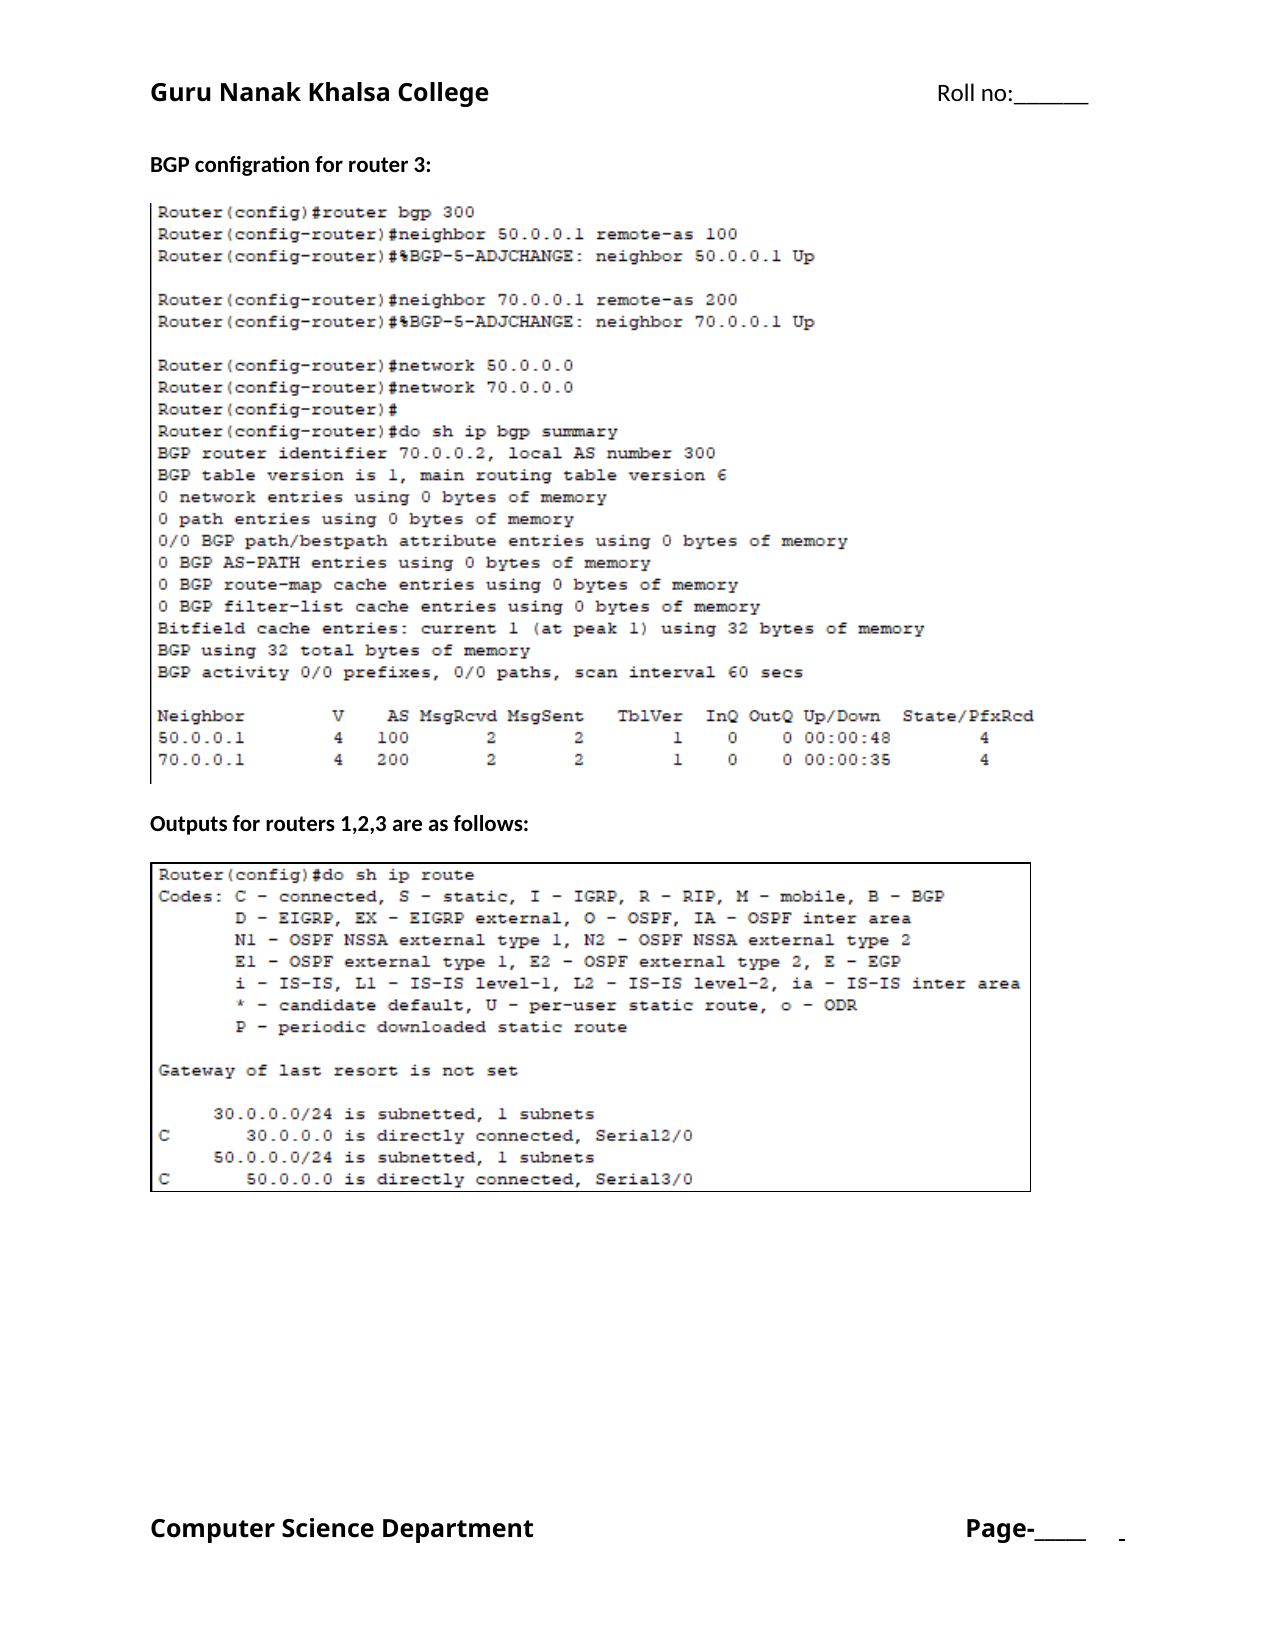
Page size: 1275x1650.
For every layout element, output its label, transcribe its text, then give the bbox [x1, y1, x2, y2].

text BGP configration for router 3: [150, 150, 1125, 178]
text Outputs for routers 1,2,3 are as follows: [150, 809, 1125, 837]
picture [150, 203, 1045, 784]
picture [152, 864, 1030, 1191]
